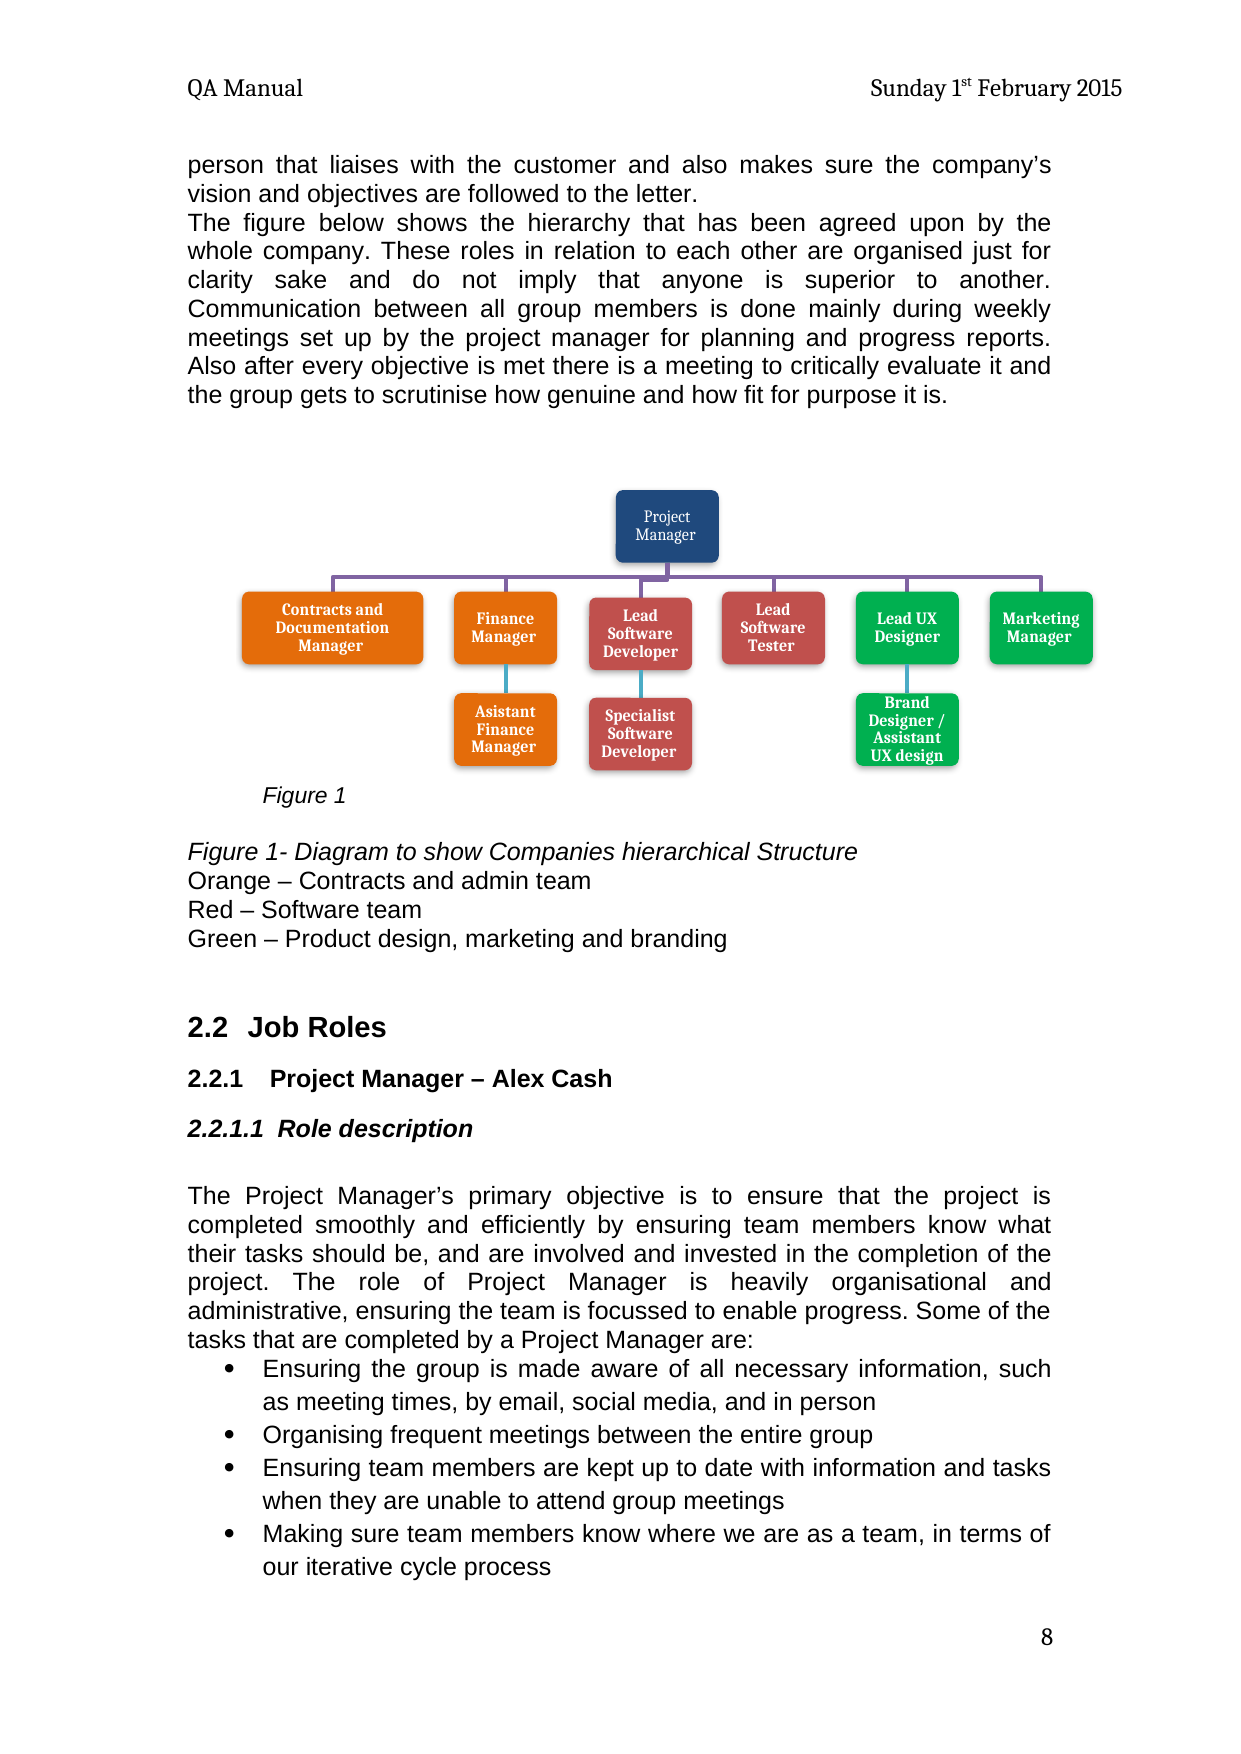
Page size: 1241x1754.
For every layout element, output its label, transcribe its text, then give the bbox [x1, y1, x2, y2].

text Figure 1- Diagram to show Companies hierarchical Structure [187, 837, 1053, 866]
list Figure 1 [262, 437, 1053, 589]
text Orange – Contracts and admin team [187, 866, 1053, 895]
list Figure 1 [262, 579, 1053, 809]
text The Project Manager’s primary objective is to ensure that the project is completed smoothly and efficiently by ensuring team members know what their tasks should be, and are involved and invested in the completion of the project. The role of Project Manager is heavily organisational and administrative, ensuring the team is focussed to enable progress. Some of the tasks that are completed by a Project Manager are: [187, 1181, 1053, 1353]
subtitle Role description [187, 1114, 1053, 1143]
subtitle Job Roles [187, 1010, 1053, 1043]
list Organising frequent meetings between the entire group [225, 1420, 1053, 1448]
list Making sure team members know where we are as a team, in terms of our iterative cycle process [225, 1519, 1053, 1581]
text Red – Software team [187, 895, 1053, 924]
subtitle Project Manager – Alex Cash [187, 1064, 1053, 1093]
list Ensuring the group is made aware of all necessary information, such as meeting times, by email, social media, and in person [225, 1353, 1053, 1415]
list Ensuring team members are kept up to date with information and tasks when they are unable to attend group meetings [225, 1453, 1053, 1515]
text Green – Product design, marketing and branding [187, 924, 1053, 952]
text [187, 150, 1053, 207]
text The figure below shows the hierarchy that has been agreed upon by the whole company. These roles in relation to each other are organised just for clarity sake and do not imply that anyone is superior to another. Communication between all group members is done mainly during weekly meetings set up by the project manager for planning and progress reports. Also after every objective is met there is a meeting to critically evaluate it and the group gets to scrutinise how genuine and how fit for purpose it is. [187, 207, 1053, 409]
